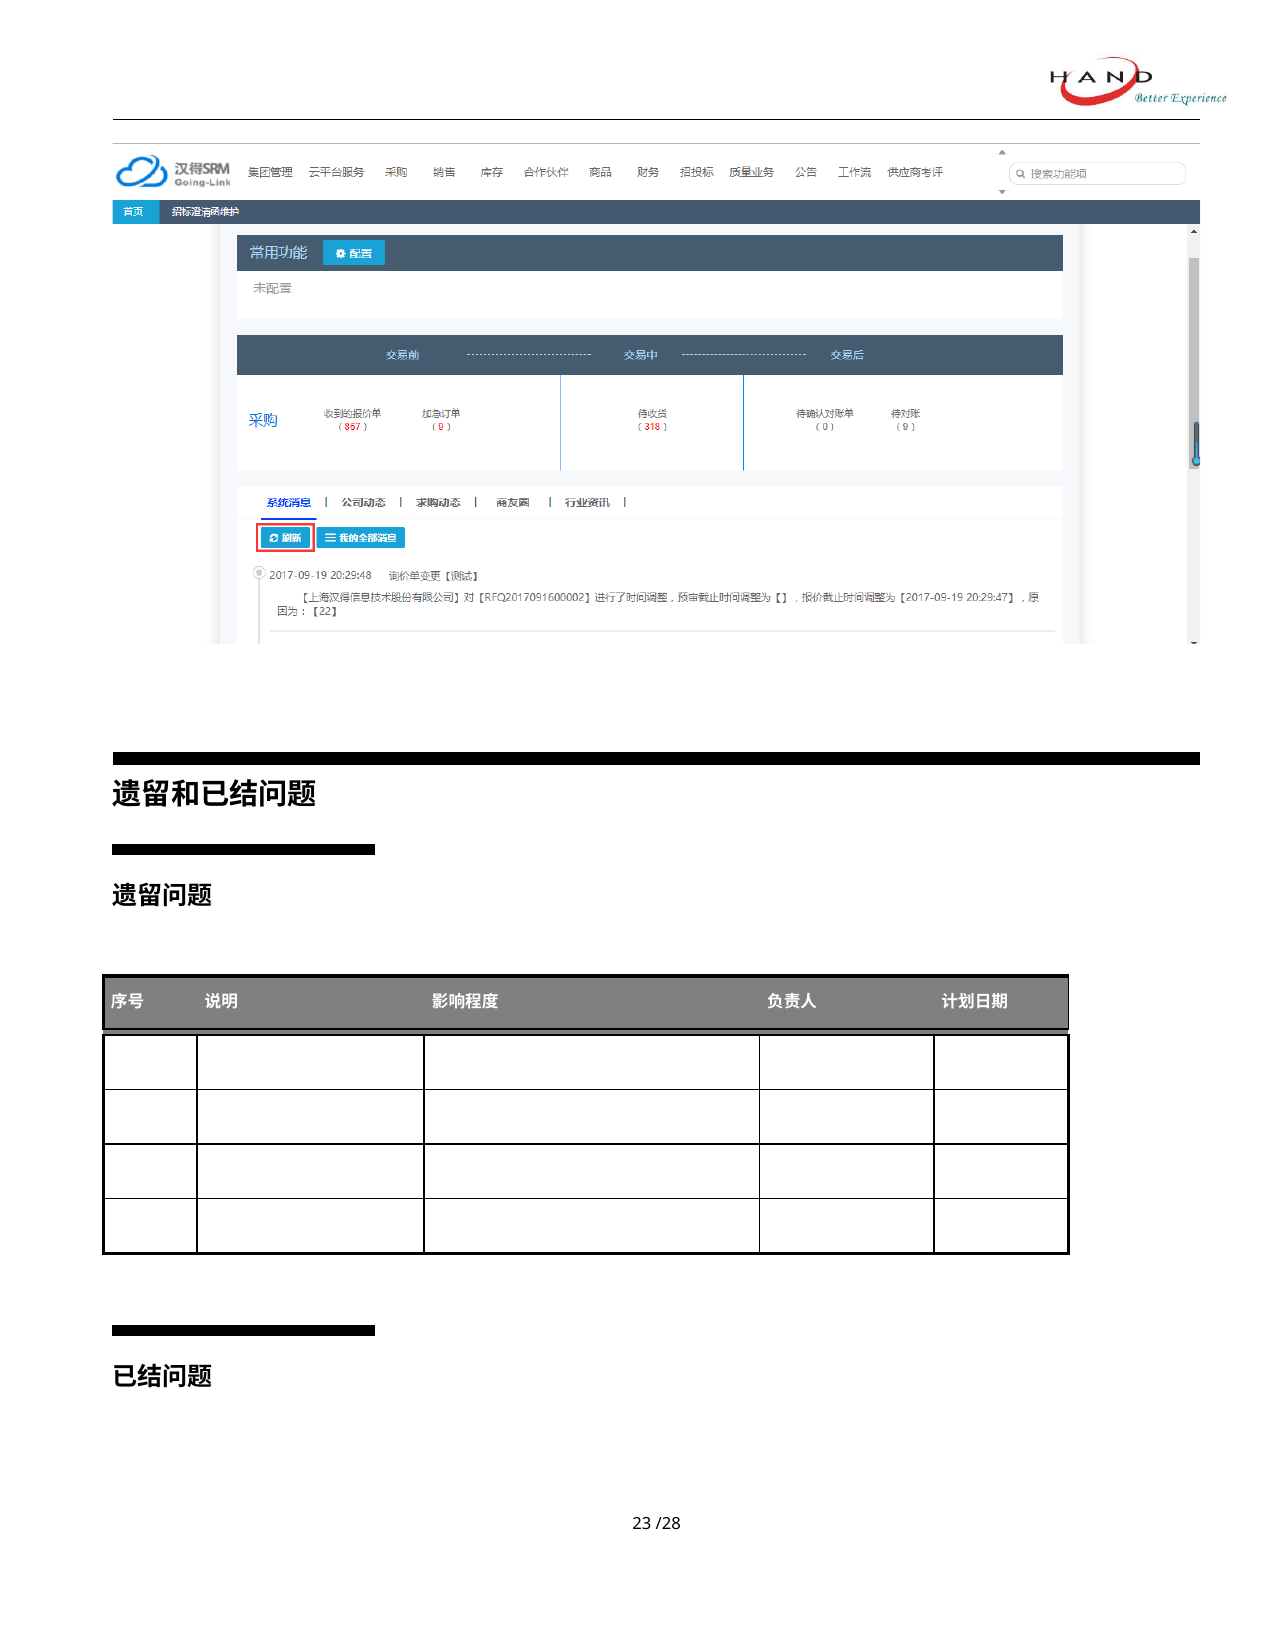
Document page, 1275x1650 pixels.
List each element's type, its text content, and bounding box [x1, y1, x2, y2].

subtitle 已结问题 [112, 1359, 1200, 1393]
table_cell [760, 1145, 933, 1197]
picture [112, 143, 1200, 644]
table_cell [105, 1090, 196, 1143]
table_cell [198, 1036, 423, 1089]
table_cell [425, 1090, 759, 1143]
table_cell [198, 1145, 423, 1197]
table_cell [425, 1145, 759, 1197]
table_cell [760, 1199, 933, 1252]
subtitle 遗留问题 [112, 878, 1200, 912]
table_header 说明 [197, 978, 424, 1028]
table_cell [760, 1090, 933, 1143]
table_cell [105, 1145, 196, 1197]
table_cell [197, 1030, 424, 1034]
table_cell [198, 1199, 423, 1252]
table_cell [935, 1090, 1067, 1143]
table_cell [935, 1036, 1067, 1089]
table_cell [934, 1030, 1068, 1034]
table_header 负责人 [759, 978, 934, 1028]
table_cell [760, 1036, 933, 1089]
table_header 序号 [105, 978, 197, 1028]
picture [1038, 45, 1238, 118]
table_cell [425, 1199, 759, 1252]
table_cell [198, 1090, 423, 1143]
table_cell [105, 1036, 196, 1089]
table_header 计划日期 [934, 978, 1068, 1028]
subtitle 遗留和已结问题 [112, 753, 1200, 813]
table_cell [935, 1145, 1067, 1197]
table_cell [759, 1030, 934, 1034]
table_cell [425, 1036, 759, 1089]
table_cell [424, 1030, 759, 1034]
table_cell [935, 1199, 1067, 1252]
table_cell [103, 1030, 197, 1034]
table_header 影响程度 [424, 978, 759, 1028]
table_cell [105, 1199, 196, 1252]
